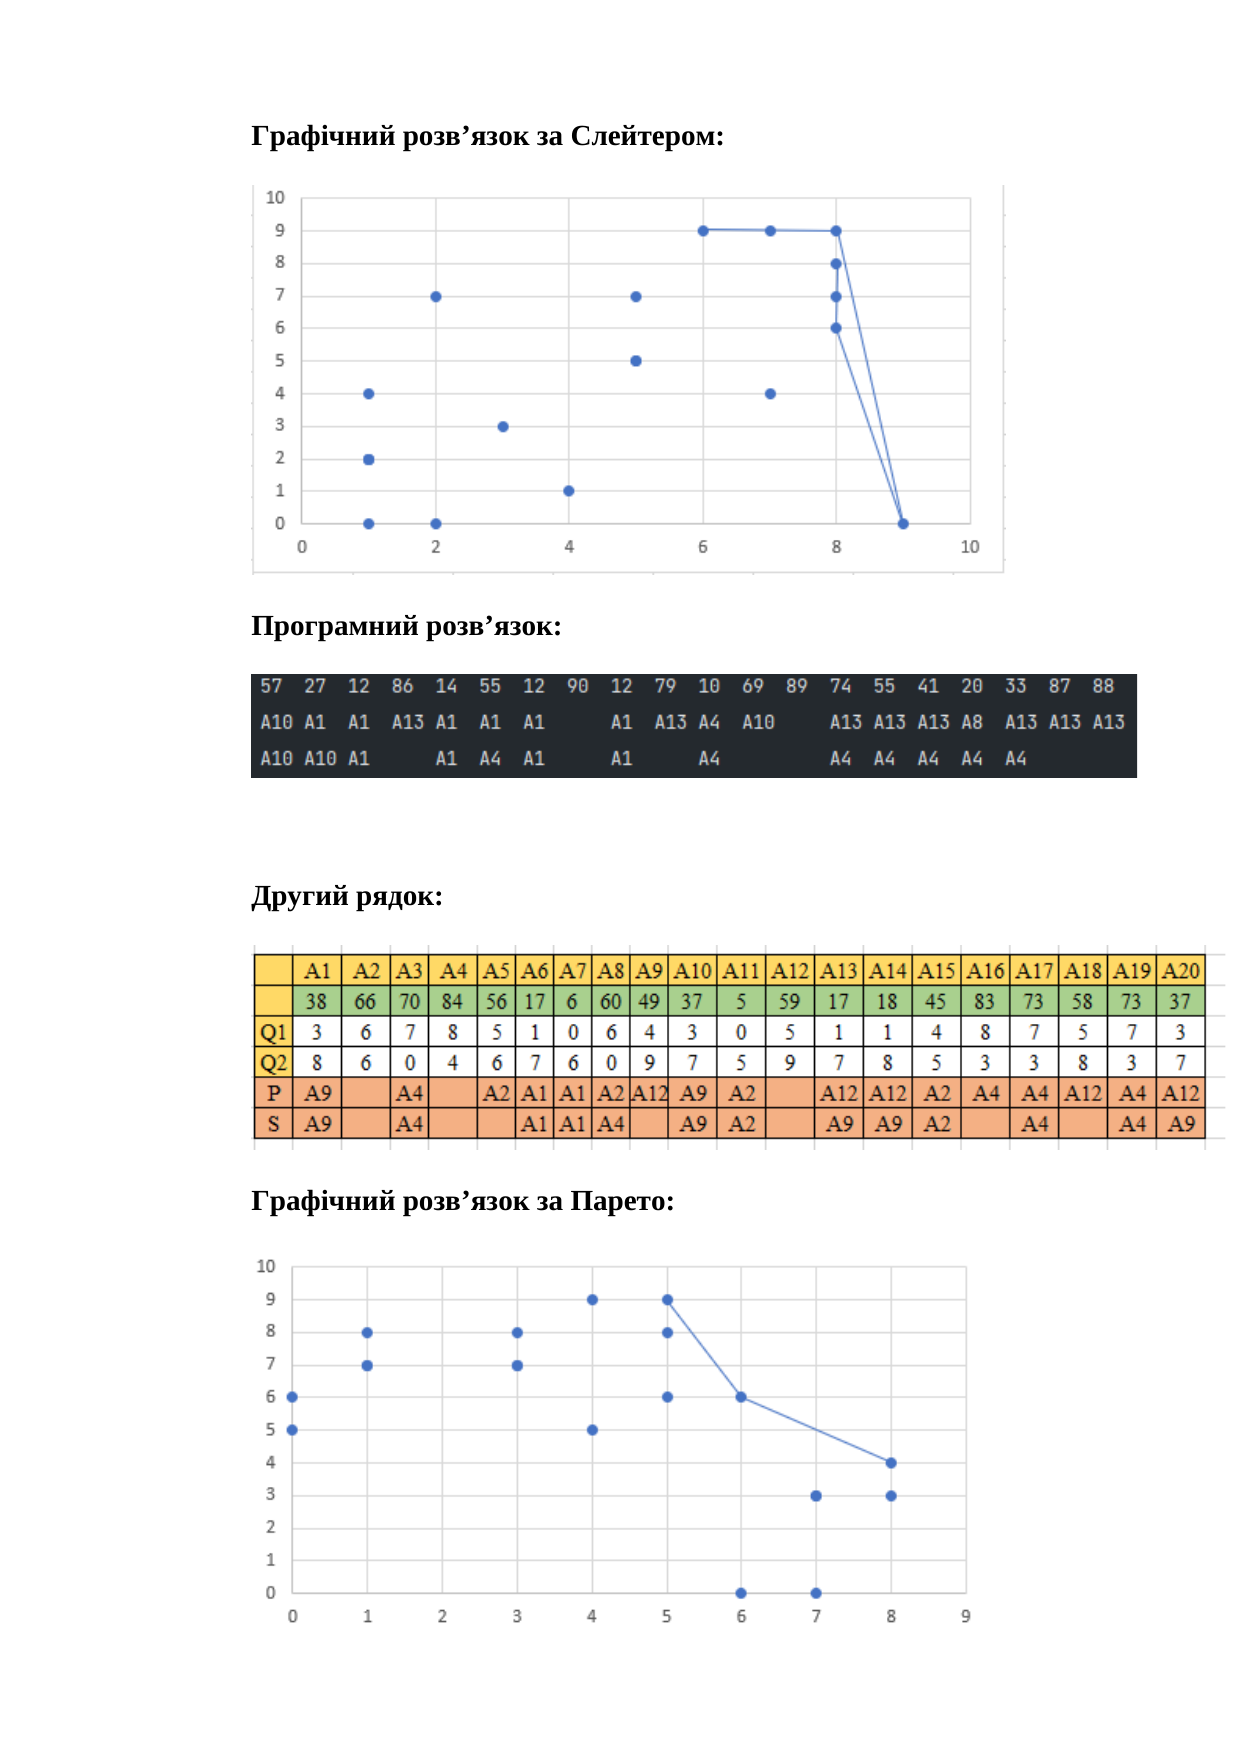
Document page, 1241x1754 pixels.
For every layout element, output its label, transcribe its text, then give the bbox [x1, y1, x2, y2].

text Графічний розв’язок за Слейтером: [177, 118, 1152, 152]
text Графічний розв’язок за Парето: [177, 1183, 1152, 1216]
picture [251, 185, 1006, 575]
text Програмний розв’язок: [177, 608, 1152, 641]
text Другий рядок: [177, 878, 1152, 912]
picture [251, 945, 1226, 1150]
picture [251, 674, 1138, 778]
picture [251, 1250, 983, 1632]
